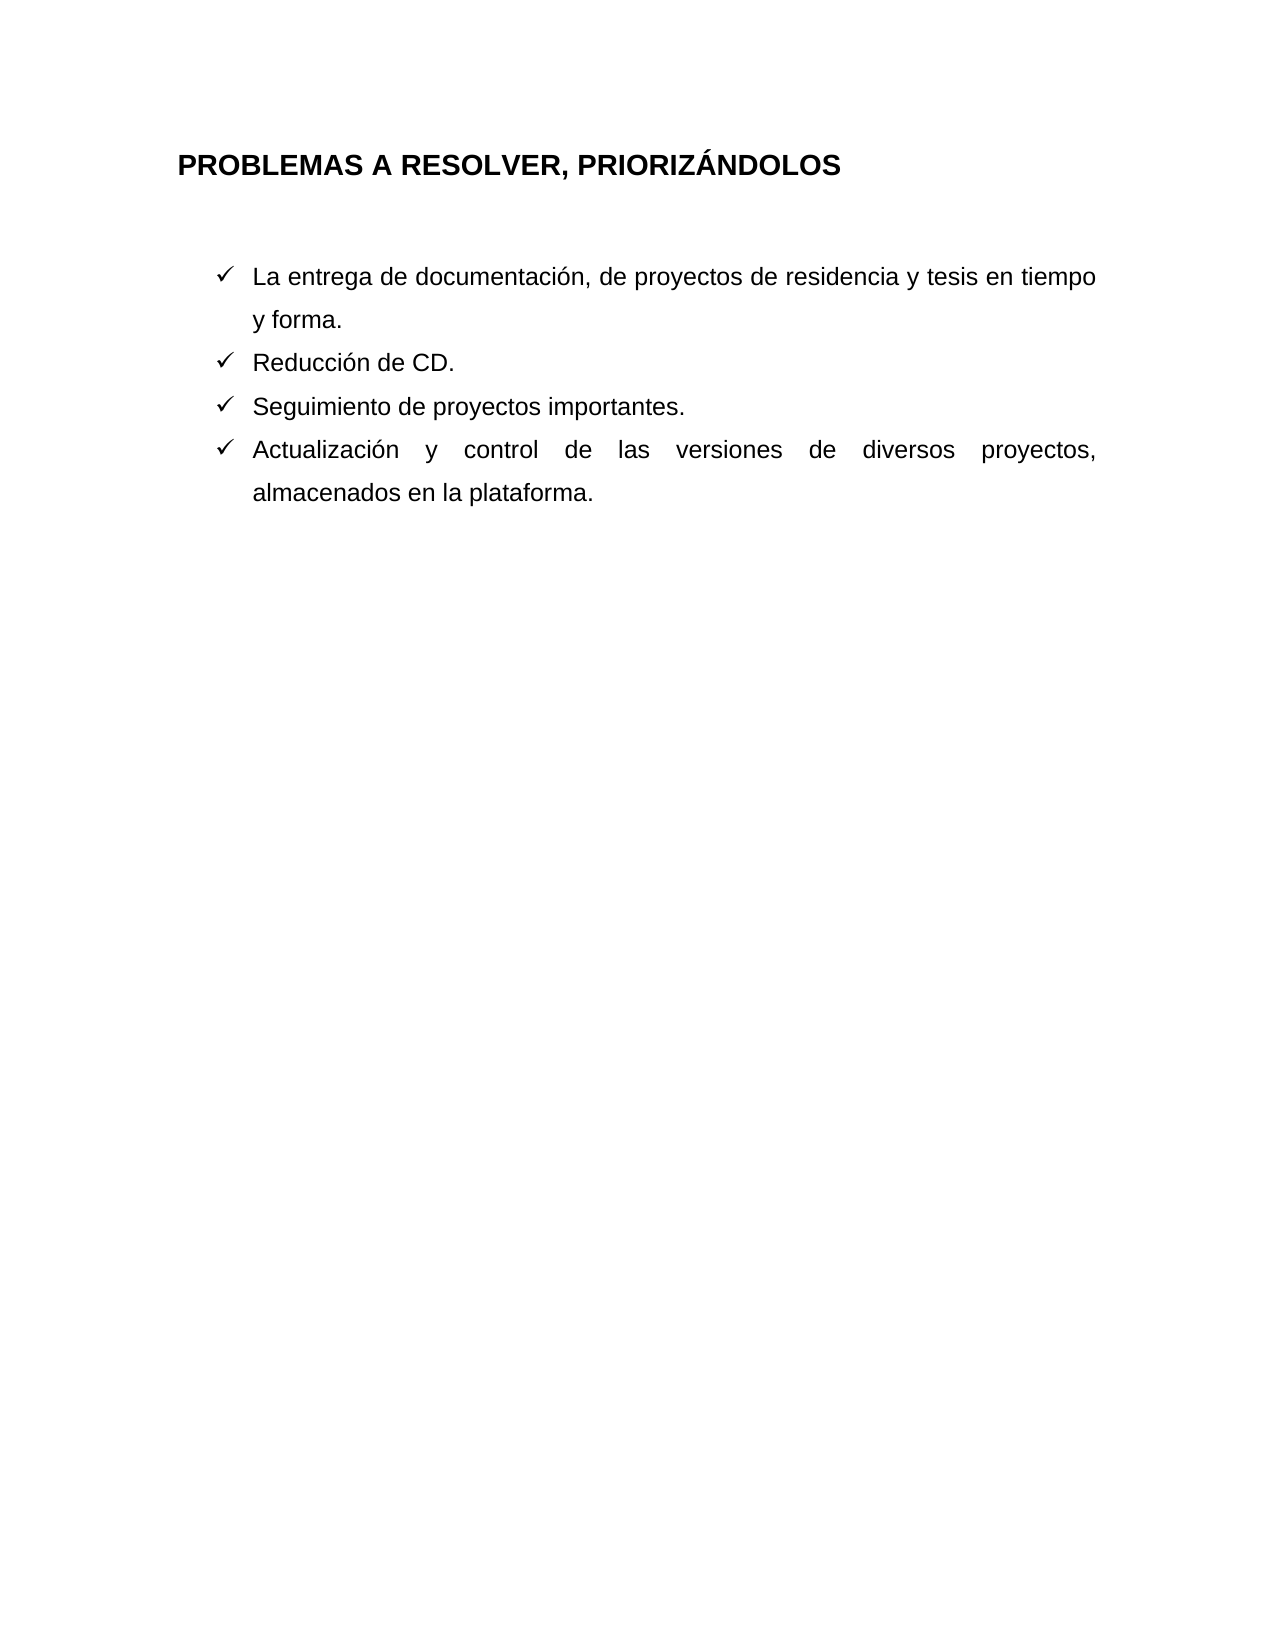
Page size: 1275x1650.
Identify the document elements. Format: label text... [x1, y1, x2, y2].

list Seguimiento de proyectos importantes. [215, 391, 1098, 420]
list Actualización y control de las versiones de diversos proyectos, almacenados en la plataforma. [215, 435, 1098, 507]
text PROBLEMAS A RESOLVER, PRIORIZÁNDOLOS [177, 148, 1098, 181]
list Reducción de CD. [215, 348, 1098, 377]
list La entrega de documentación, de proyectos de residencia y tesis en tiempo y forma. [215, 262, 1098, 334]
